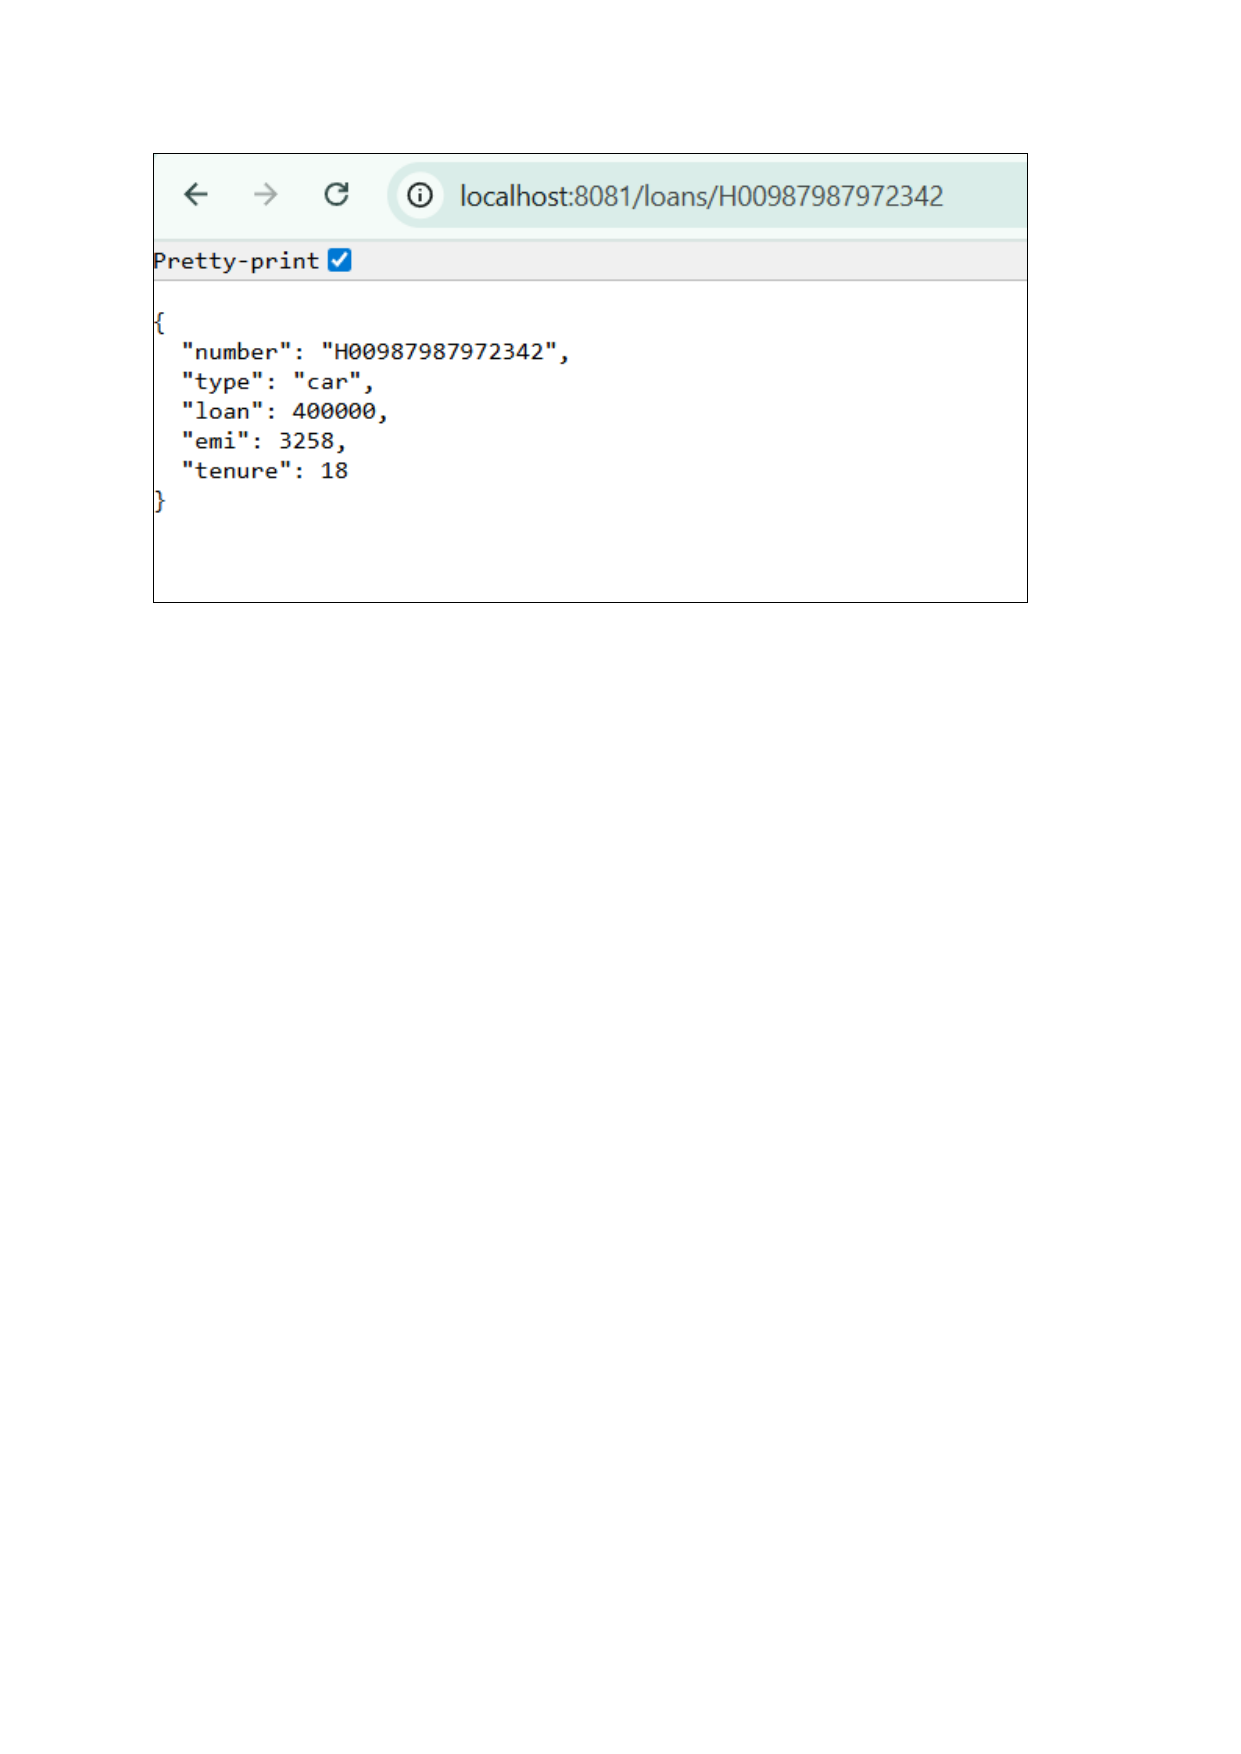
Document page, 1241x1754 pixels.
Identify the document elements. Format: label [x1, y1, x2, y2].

picture [154, 154, 1027, 602]
